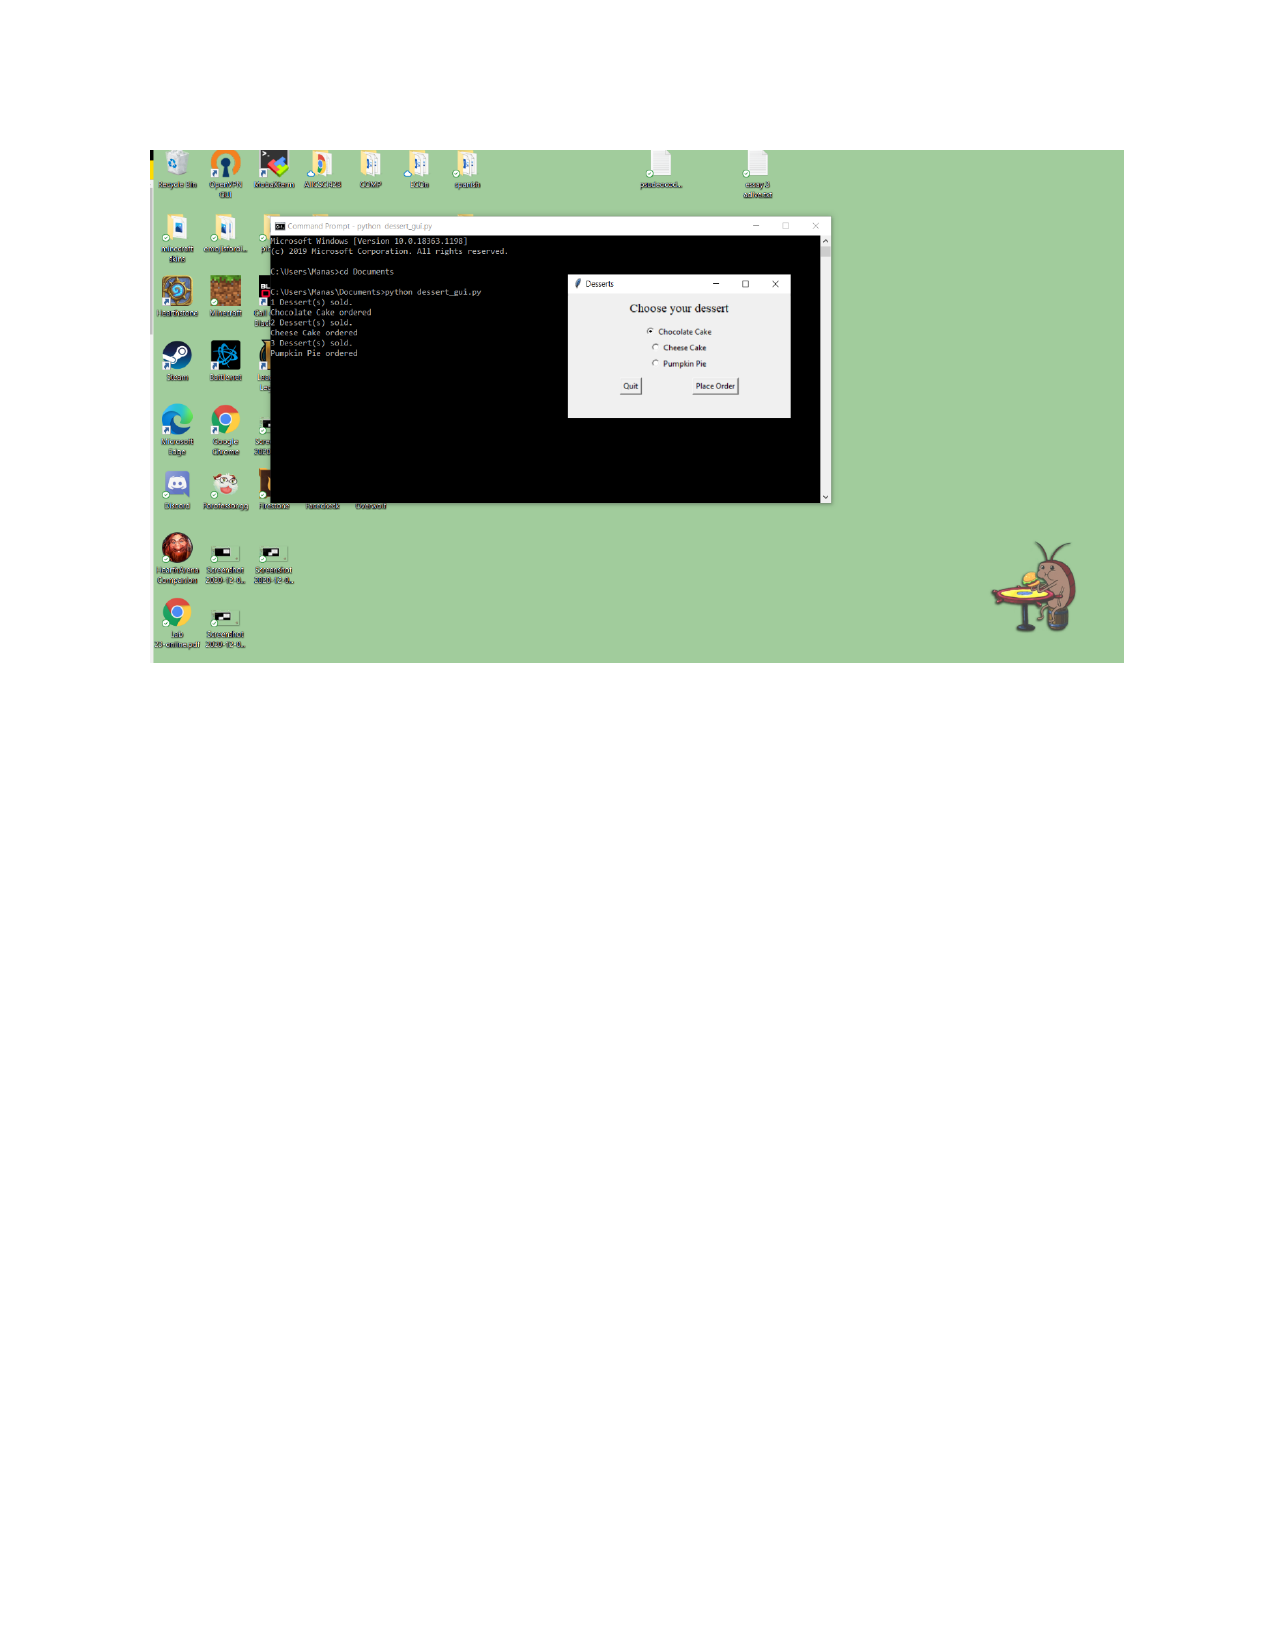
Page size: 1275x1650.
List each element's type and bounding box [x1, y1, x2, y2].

picture [150, 150, 1124, 663]
